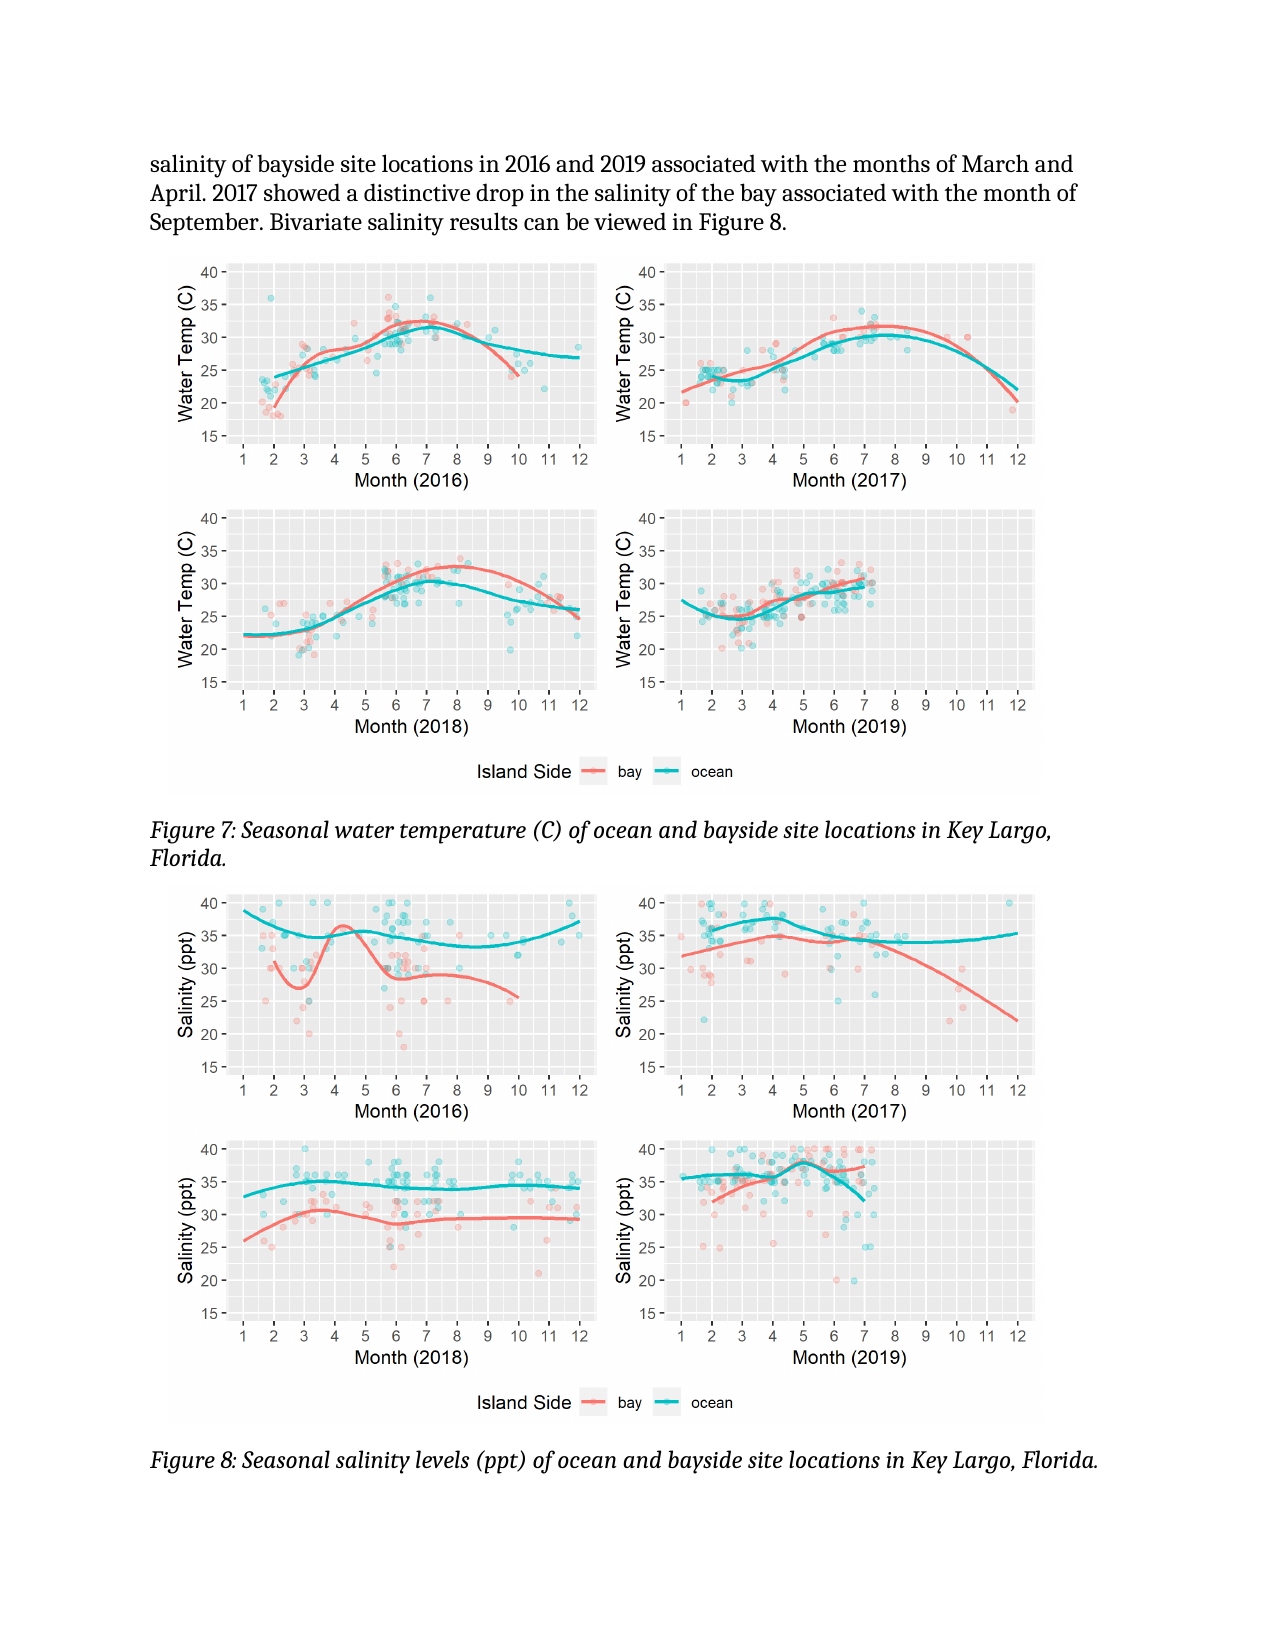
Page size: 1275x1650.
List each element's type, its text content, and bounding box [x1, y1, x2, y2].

picture [168, 255, 1044, 795]
picture [168, 885, 1044, 1426]
text Figure 8: Seasonal salinity levels (ppt) of ocean and bayside site locations in Key Largo, Florida. [150, 1446, 1125, 1475]
text Figure 7: Seasonal water temperature (C) of ocean and bayside site locations in Key Largo, Florida. [150, 816, 1125, 873]
